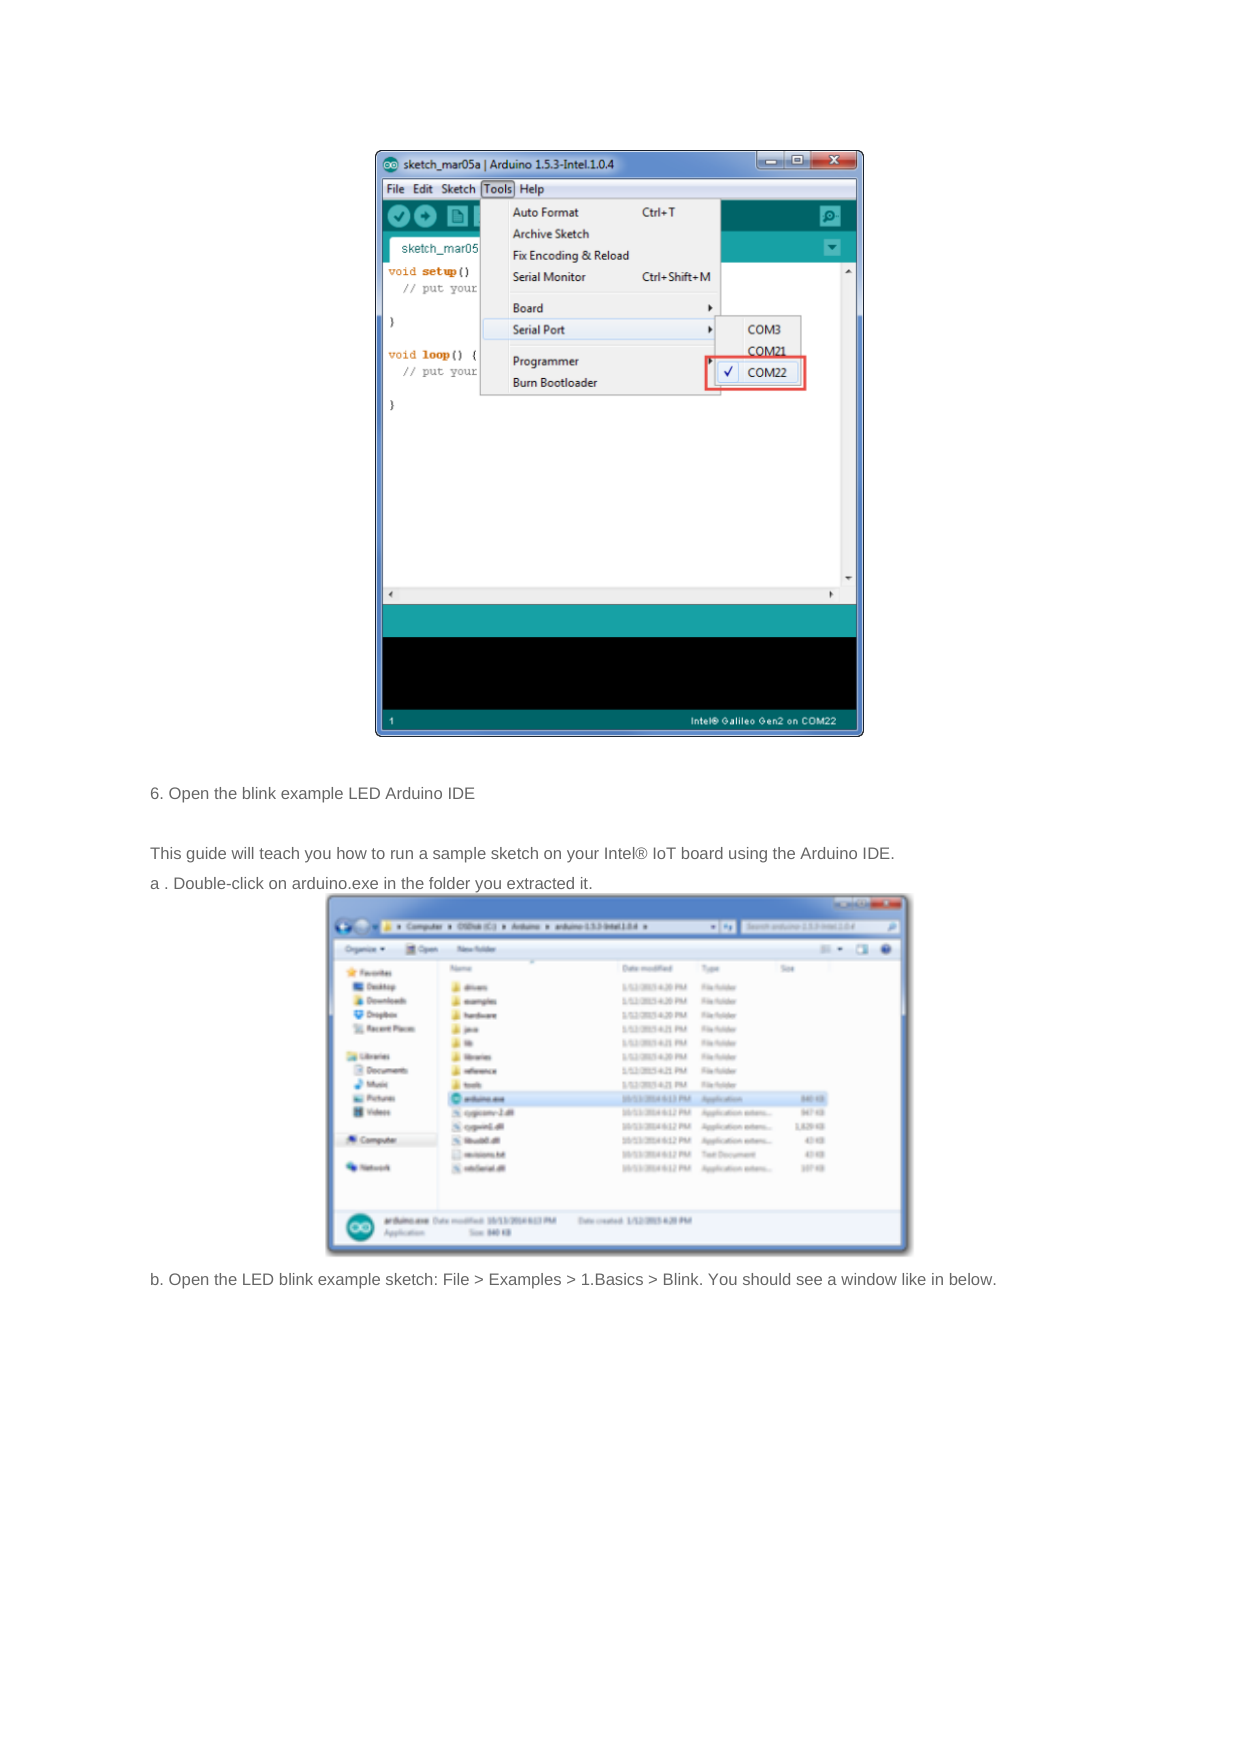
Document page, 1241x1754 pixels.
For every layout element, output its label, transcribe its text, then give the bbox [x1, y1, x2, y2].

picture [374, 150, 867, 741]
picture [324, 893, 916, 1259]
subtitle a . Double-click on arduino.exe in the folder you extracted it. [150, 863, 1090, 893]
subtitle 6. Open the blink example LED Arduino IDE [150, 773, 1090, 803]
subtitle This guide will teach you how to run a sample sketch on your Intel® IoT board using the Arduino IDE. [150, 833, 1090, 863]
subtitle b. Open the LED blink example sketch: File > Examples > 1.Basics > Blink. You should see a window like in below. [150, 1259, 1090, 1289]
